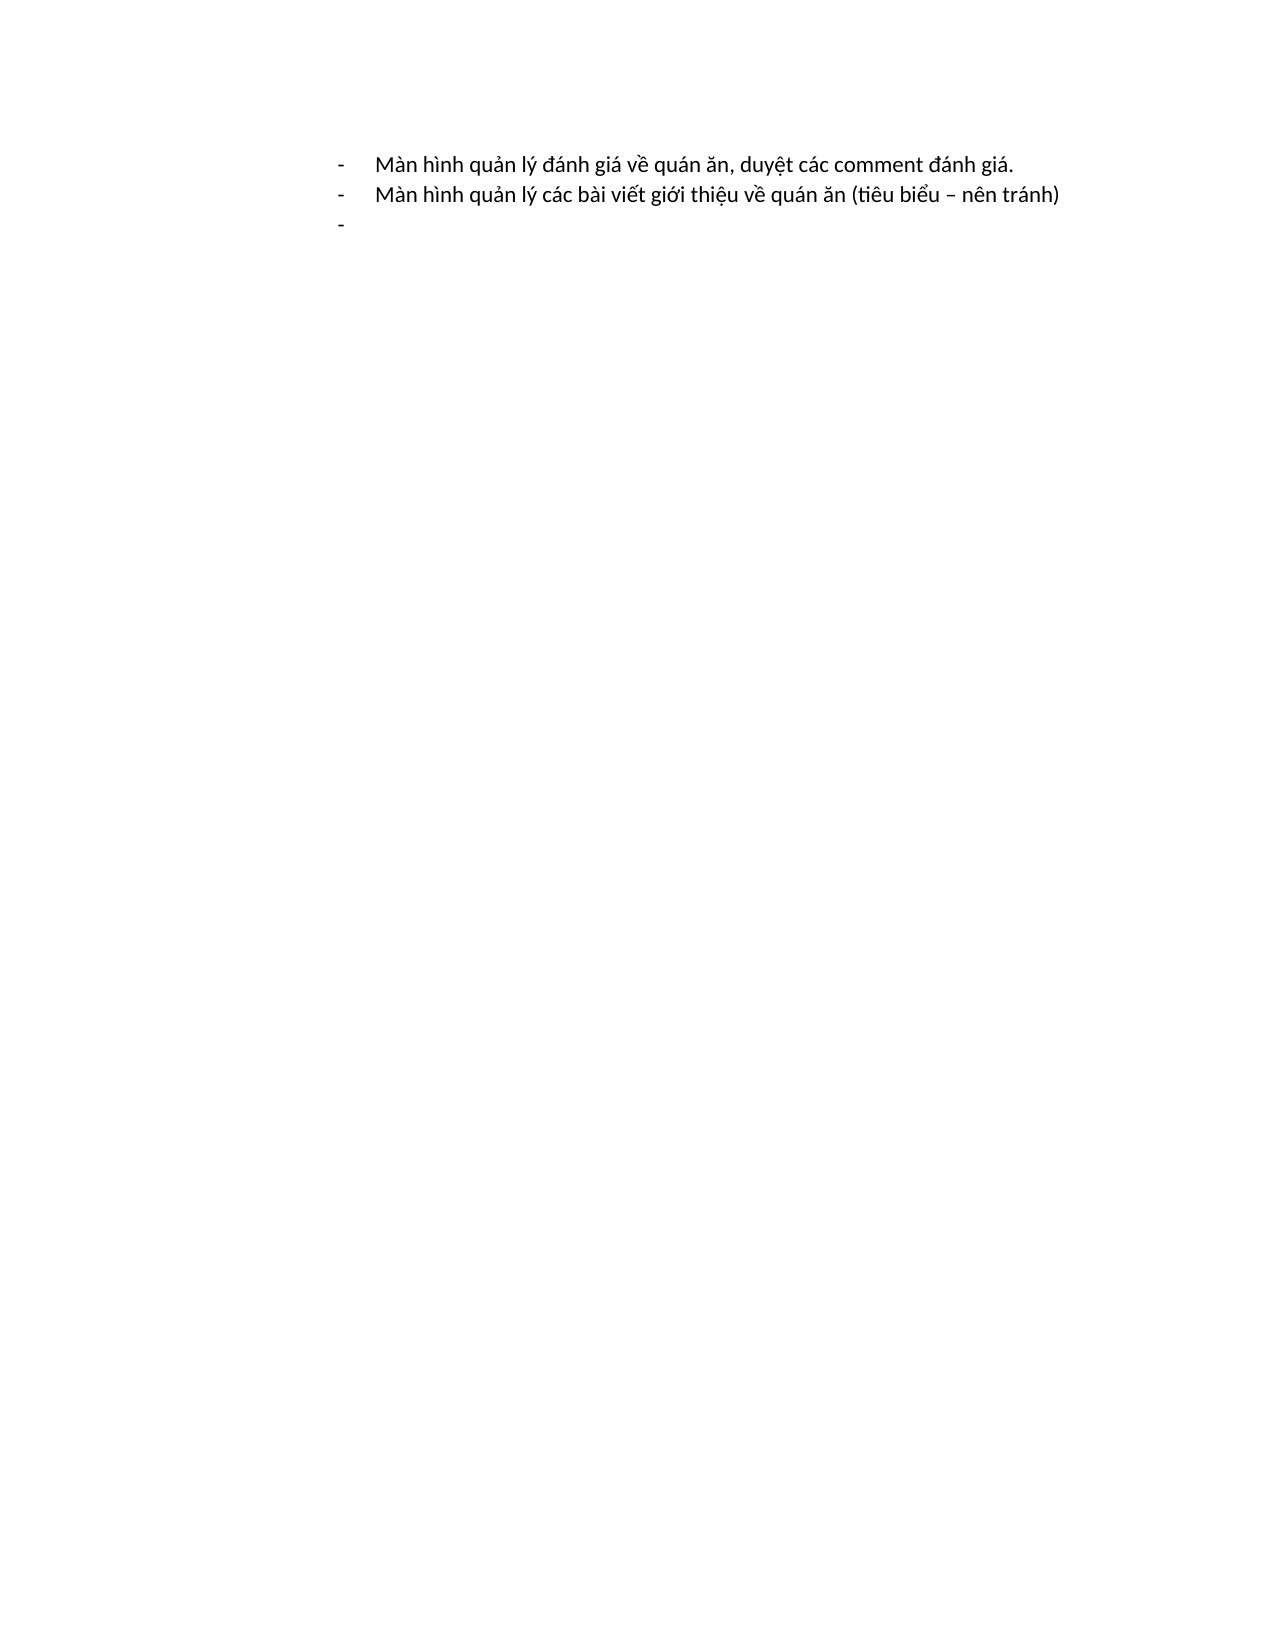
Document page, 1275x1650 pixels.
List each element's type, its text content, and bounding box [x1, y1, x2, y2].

list Màn hình quản lý các bài viết giới thiệu về quán ăn (tiêu biểu – nên tránh) [337, 180, 1125, 208]
list Màn hình quản lý đánh giá về quán ăn, duyệt các comment đánh giá. [337, 150, 1125, 178]
